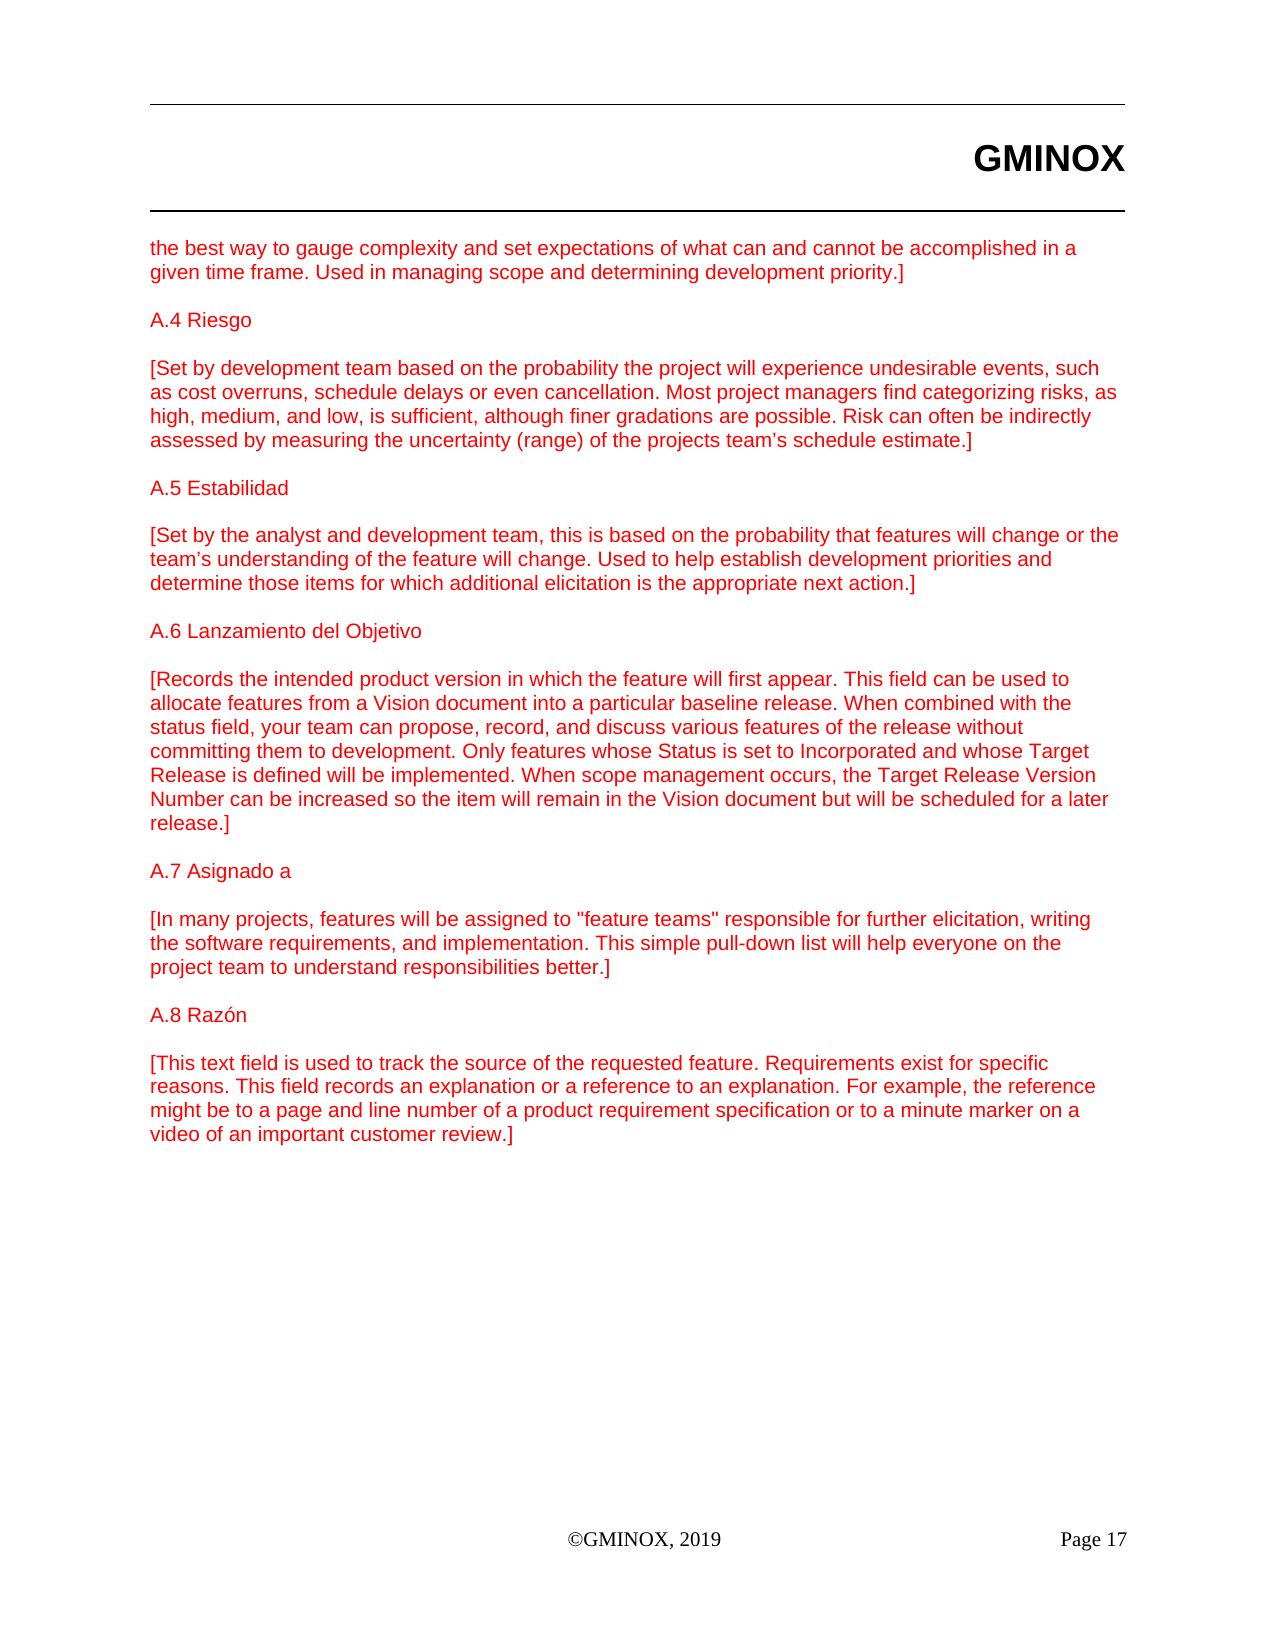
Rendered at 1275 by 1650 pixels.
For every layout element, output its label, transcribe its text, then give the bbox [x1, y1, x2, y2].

text A.4 Riesgo [150, 308, 1125, 332]
text [Set by development team based on the probability the project will experience undesirable events, such as cost overruns, schedule delays or even cancellation. Most project managers find categorizing risks, as high, medium, and low, is sufficient, although finer gradations are possible. Risk can often be indirectly assessed by measuring the uncertainty (range) of the projects team’s schedule estimate.] [150, 356, 1125, 451]
text [Set by the analyst and development team, this is based on the probability that features will change or the team’s understanding of the feature will change. Used to help establish development priorities and determine those items for which additional elicitation is the appropriate next action.] [150, 523, 1125, 595]
text [This text field is used to track the source of the requested feature. Requirements exist for specific reasons. This field records an explanation or a reference to an explanation. For example, the reference might be to a page and line number of a product requirement specification or to a minute marker on a video of an important customer review.] [150, 1050, 1125, 1146]
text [150, 236, 1125, 284]
text A.7 Asignado a [150, 859, 1125, 883]
text A.5 Estabilidad [150, 475, 1125, 499]
text [In many projects, features will be assigned to "feature teams" responsible for further elicitation, writing the software requirements, and implementation. This simple pull-down list will help everyone on the project team to understand responsibilities better.] [150, 907, 1125, 978]
text [Records the intended product version in which the feature will first appear. This field can be used to allocate features from a Vision document into a particular baseline release. When combined with the status field, your team can propose, record, and discuss various features of the release without committing them to development. Only features whose Status is set to Incorporated and whose Target Release is defined will be implemented. When scope management occurs, the Target Release Version Number can be increased so the item will remain in the Vision document but will be scheduled for a later release.] [150, 667, 1125, 835]
text A.8 Razón [150, 1002, 1125, 1026]
text A.6 Lanzamiento del Objetivo [150, 619, 1125, 643]
